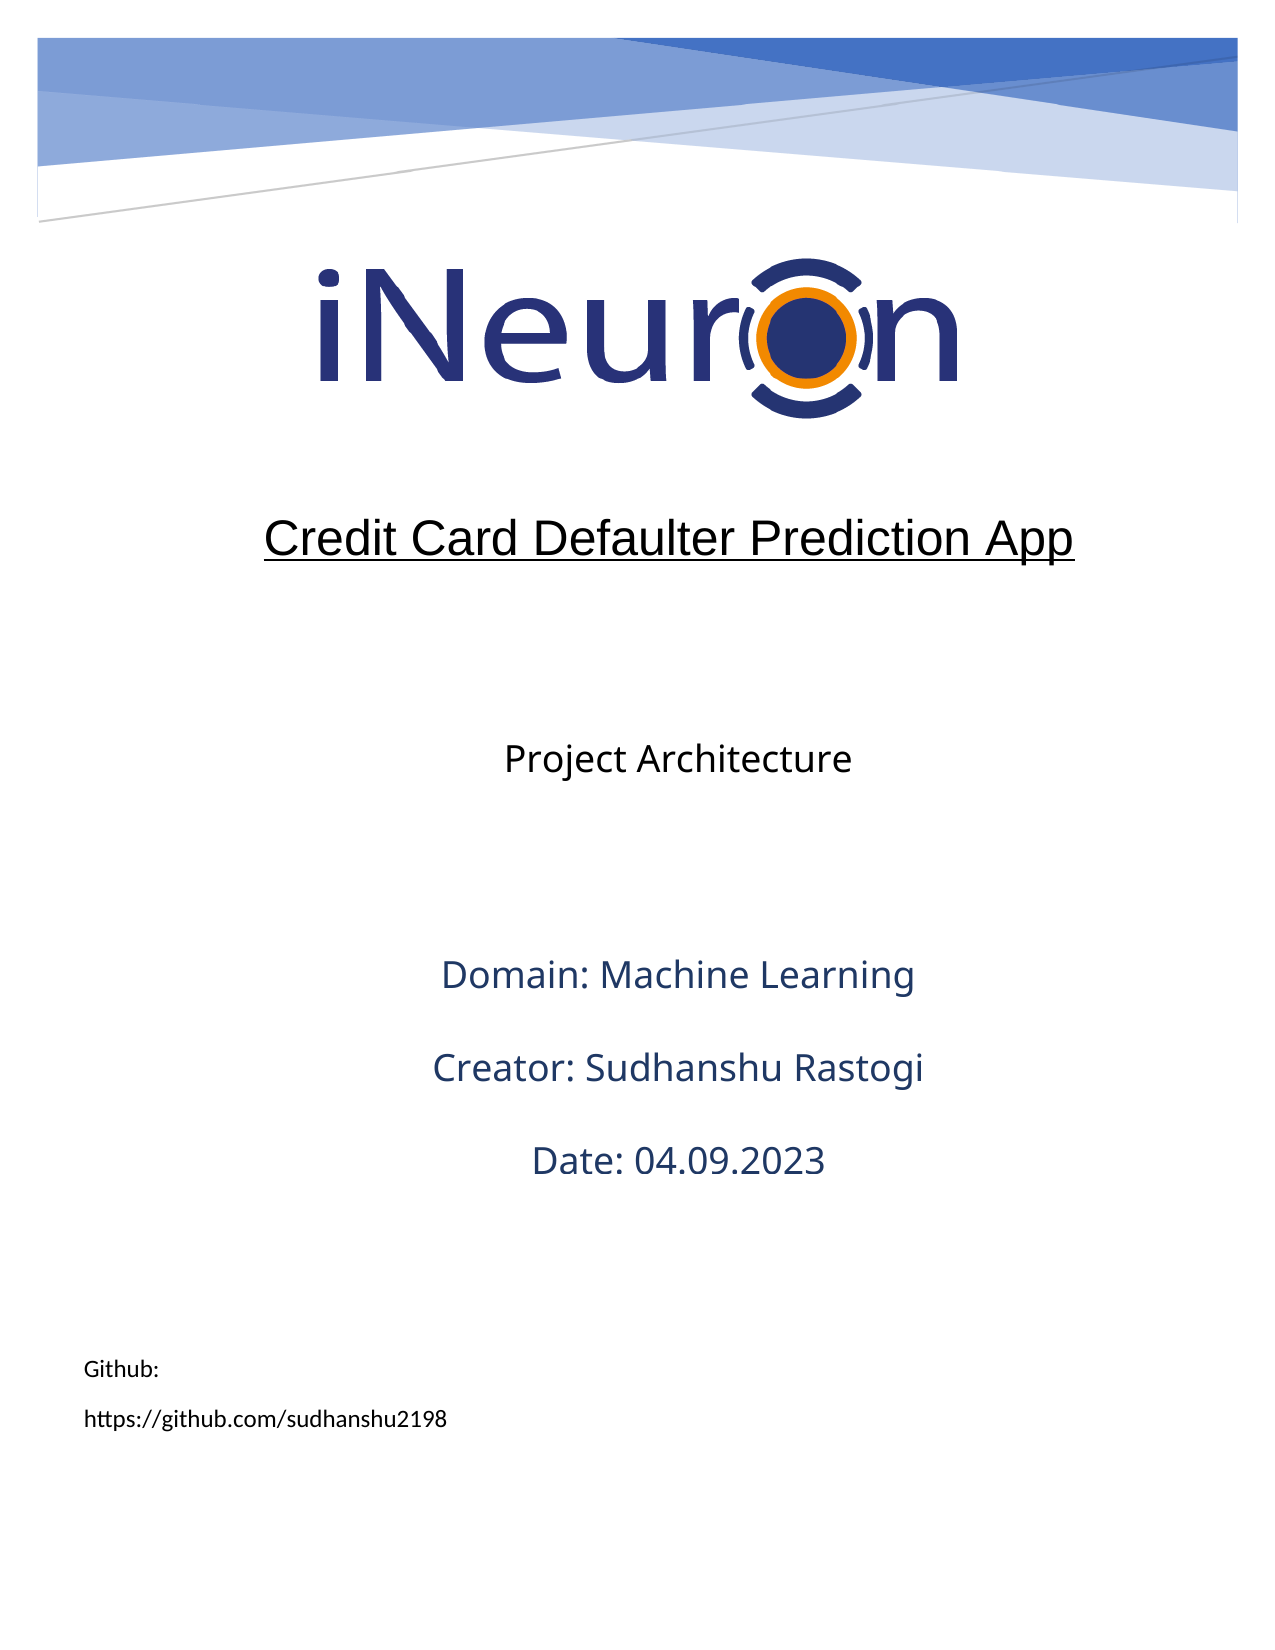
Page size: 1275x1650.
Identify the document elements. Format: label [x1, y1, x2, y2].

picture [305, 242, 970, 424]
picture [37, 37, 1238, 238]
